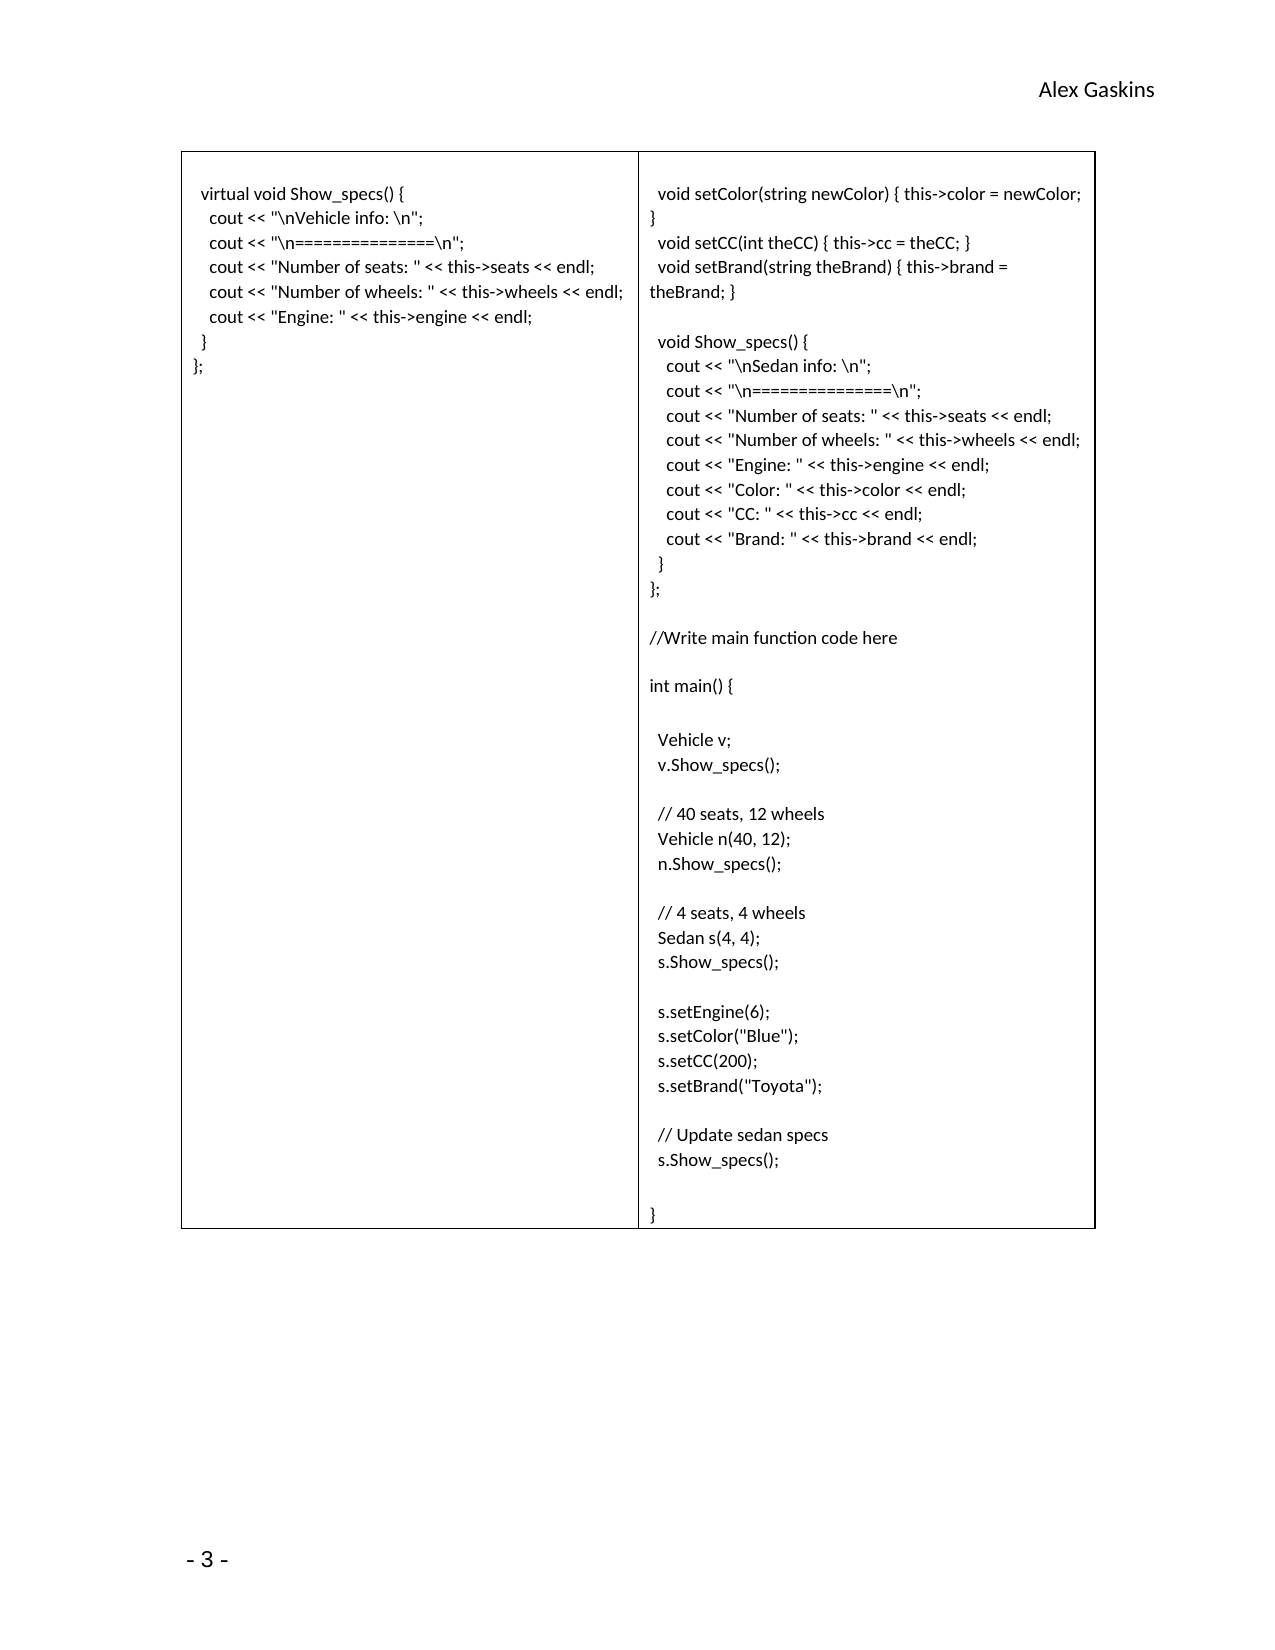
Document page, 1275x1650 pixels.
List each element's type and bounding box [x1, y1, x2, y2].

table_header [182, 152, 638, 1228]
table_header [639, 152, 1094, 1228]
